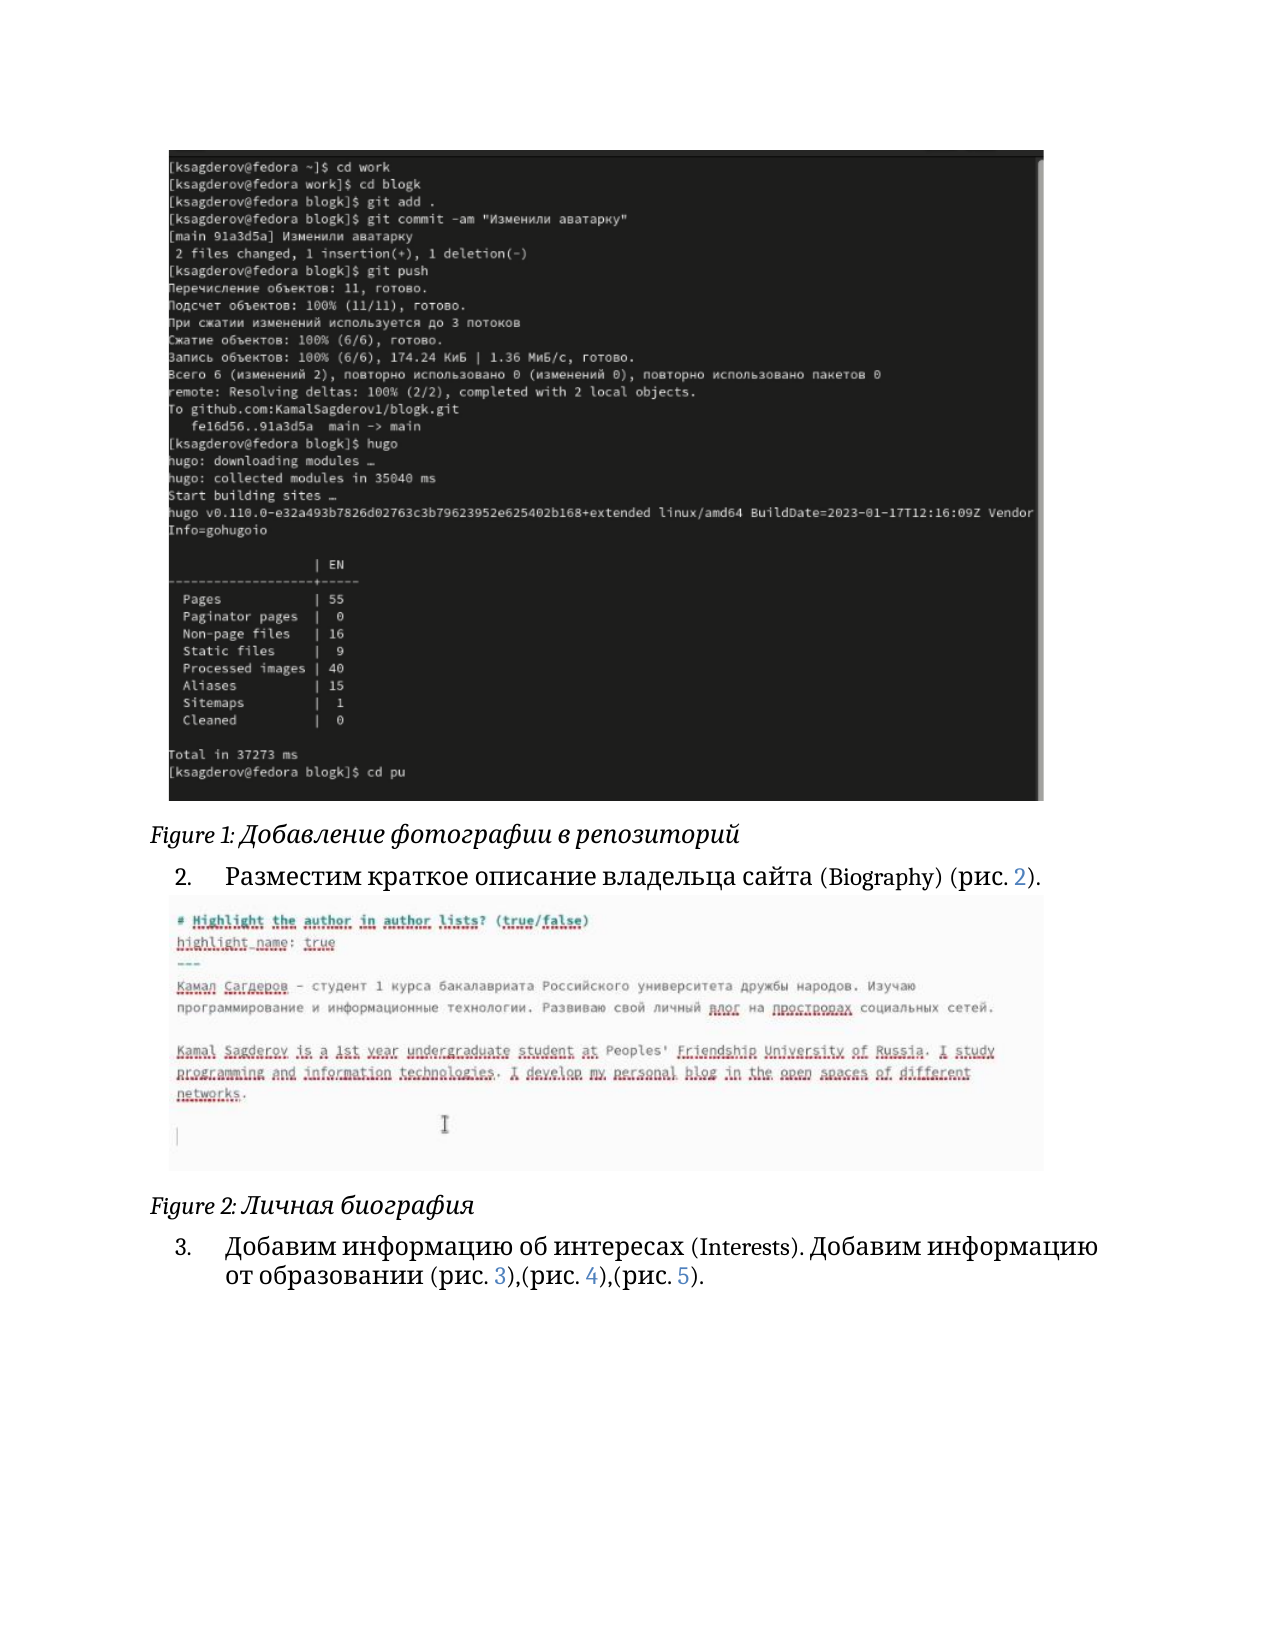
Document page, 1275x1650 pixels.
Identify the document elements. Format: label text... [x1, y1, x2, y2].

text Figure 1: Добавление фотографии в репозиторий [150, 821, 1125, 850]
text Figure 2: Личная биография [150, 1192, 1125, 1221]
picture [168, 895, 1044, 1171]
picture [168, 150, 1044, 801]
list Добавим информацию об интересах (Interests). Добавим информацию от образовании (рис. 3),(рис. 4),(рис. 5). [175, 1233, 1125, 1291]
list Разместим краткое описание владельца сайта (Biography) (рис. 2). [175, 863, 1125, 891]
